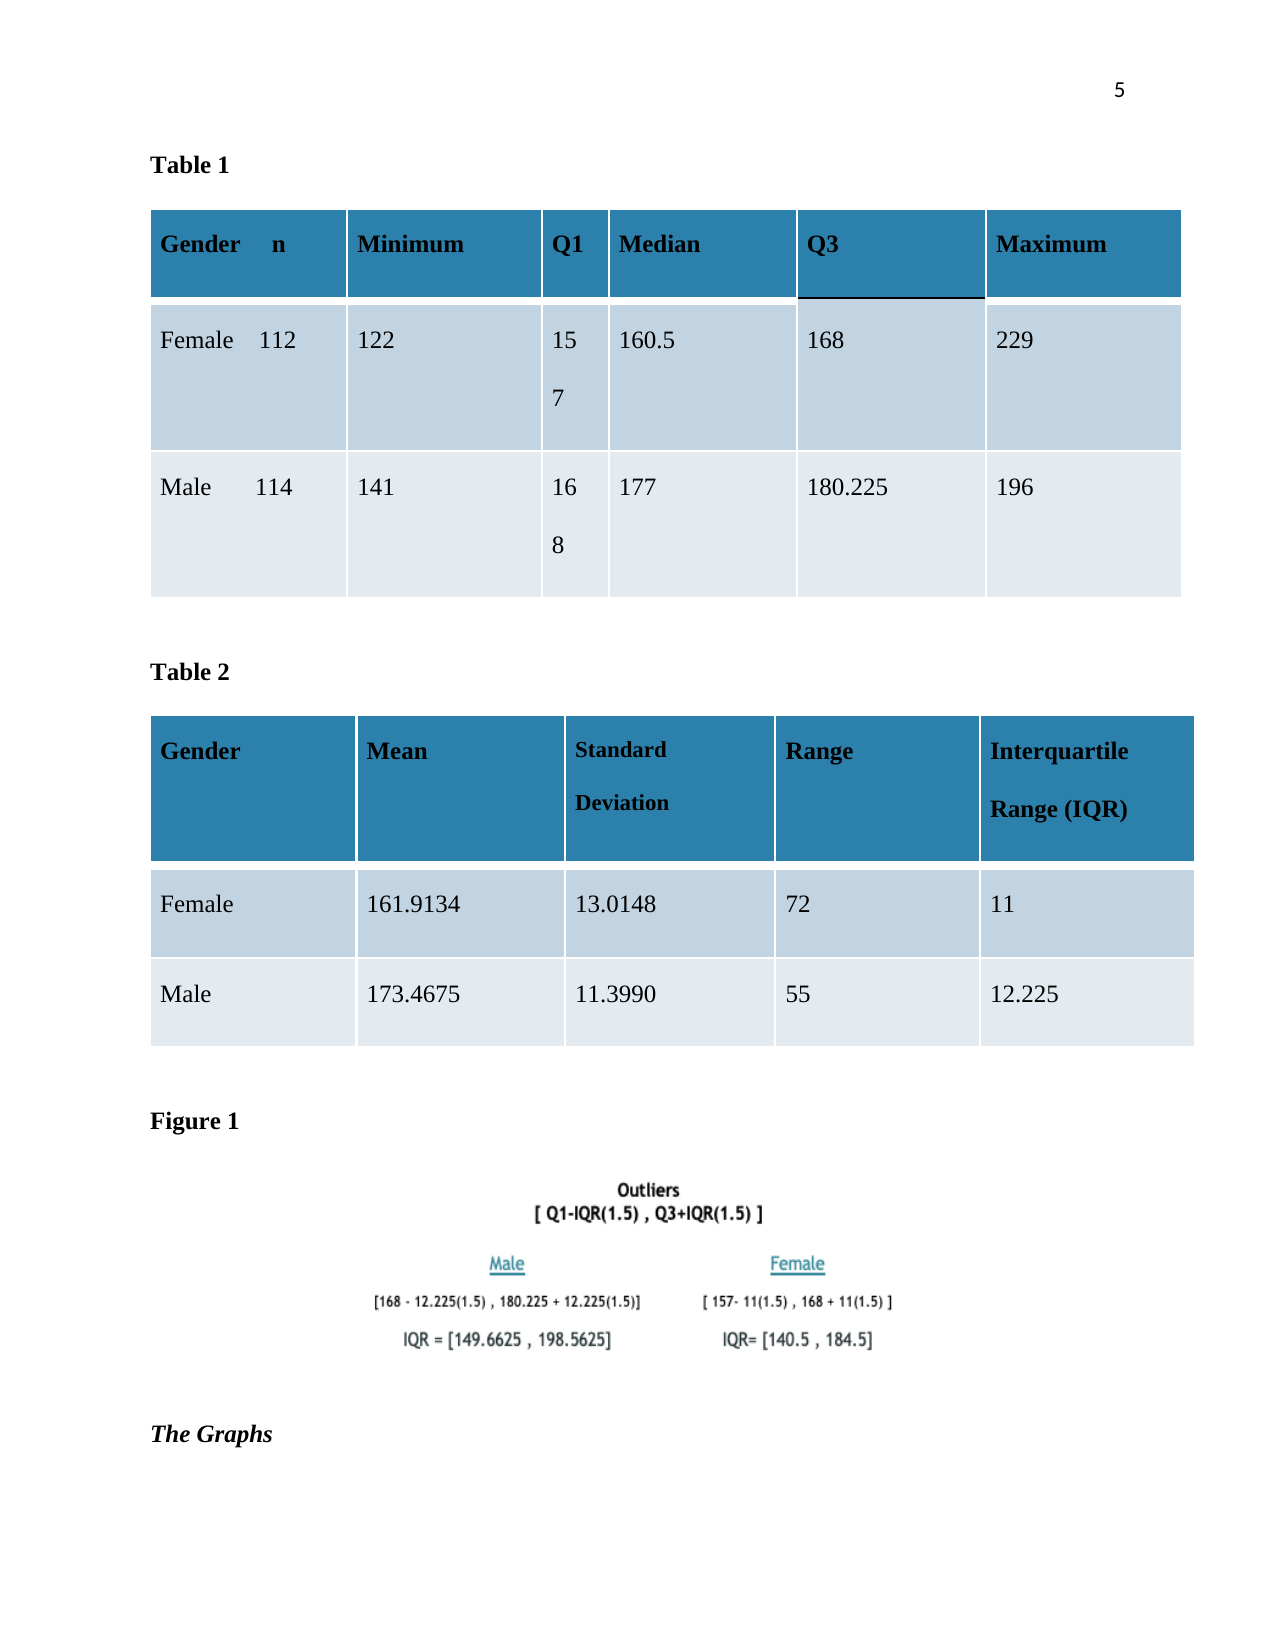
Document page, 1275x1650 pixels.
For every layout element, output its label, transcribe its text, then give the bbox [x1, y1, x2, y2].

table_header Interquartile Range (IQR) [981, 716, 1194, 861]
table_header Gender [151, 716, 355, 861]
table_cell 168 [798, 299, 985, 450]
picture [341, 1163, 934, 1391]
table_cell 13.0148 [566, 870, 774, 957]
table_cell 55 [776, 959, 979, 1046]
table_cell 141 [348, 452, 541, 597]
table_header Maximum [987, 210, 1181, 297]
table_cell Female [151, 870, 355, 957]
table_cell 196 [987, 452, 1181, 597]
table_cell 72 [776, 870, 979, 957]
table_cell Male [151, 959, 355, 1046]
table_cell 11.3990 [566, 959, 774, 1046]
table_header Median [610, 210, 796, 297]
table_cell 229 [987, 305, 1181, 450]
table_cell 168 [543, 452, 608, 597]
table_cell Female 112 [151, 305, 346, 450]
table_header Standard Deviation [566, 716, 774, 861]
table_cell 160.5 [610, 305, 796, 450]
table_cell 180.225 [798, 452, 985, 597]
table_cell 122 [348, 305, 541, 450]
table_cell 173.4675 [358, 959, 564, 1046]
text Table 2 [150, 657, 1125, 686]
table_cell 11 [981, 870, 1194, 957]
table_header Q1 [543, 210, 608, 297]
table_cell 12.225 [981, 959, 1194, 1046]
table_cell 161.9134 [358, 870, 564, 957]
table_cell 157 [543, 305, 608, 450]
text Figure 1 [150, 1106, 1125, 1135]
table_header Q3 [798, 210, 985, 297]
text Table 1 [150, 150, 1125, 179]
table_cell Male 114 [151, 452, 346, 597]
table_cell 177 [610, 452, 796, 597]
table_header Mean [358, 716, 564, 861]
table_header Range [776, 716, 979, 861]
text The Graphs [150, 1419, 1125, 1448]
table_header Gender n [151, 210, 346, 297]
table_header Minimum [348, 210, 541, 297]
